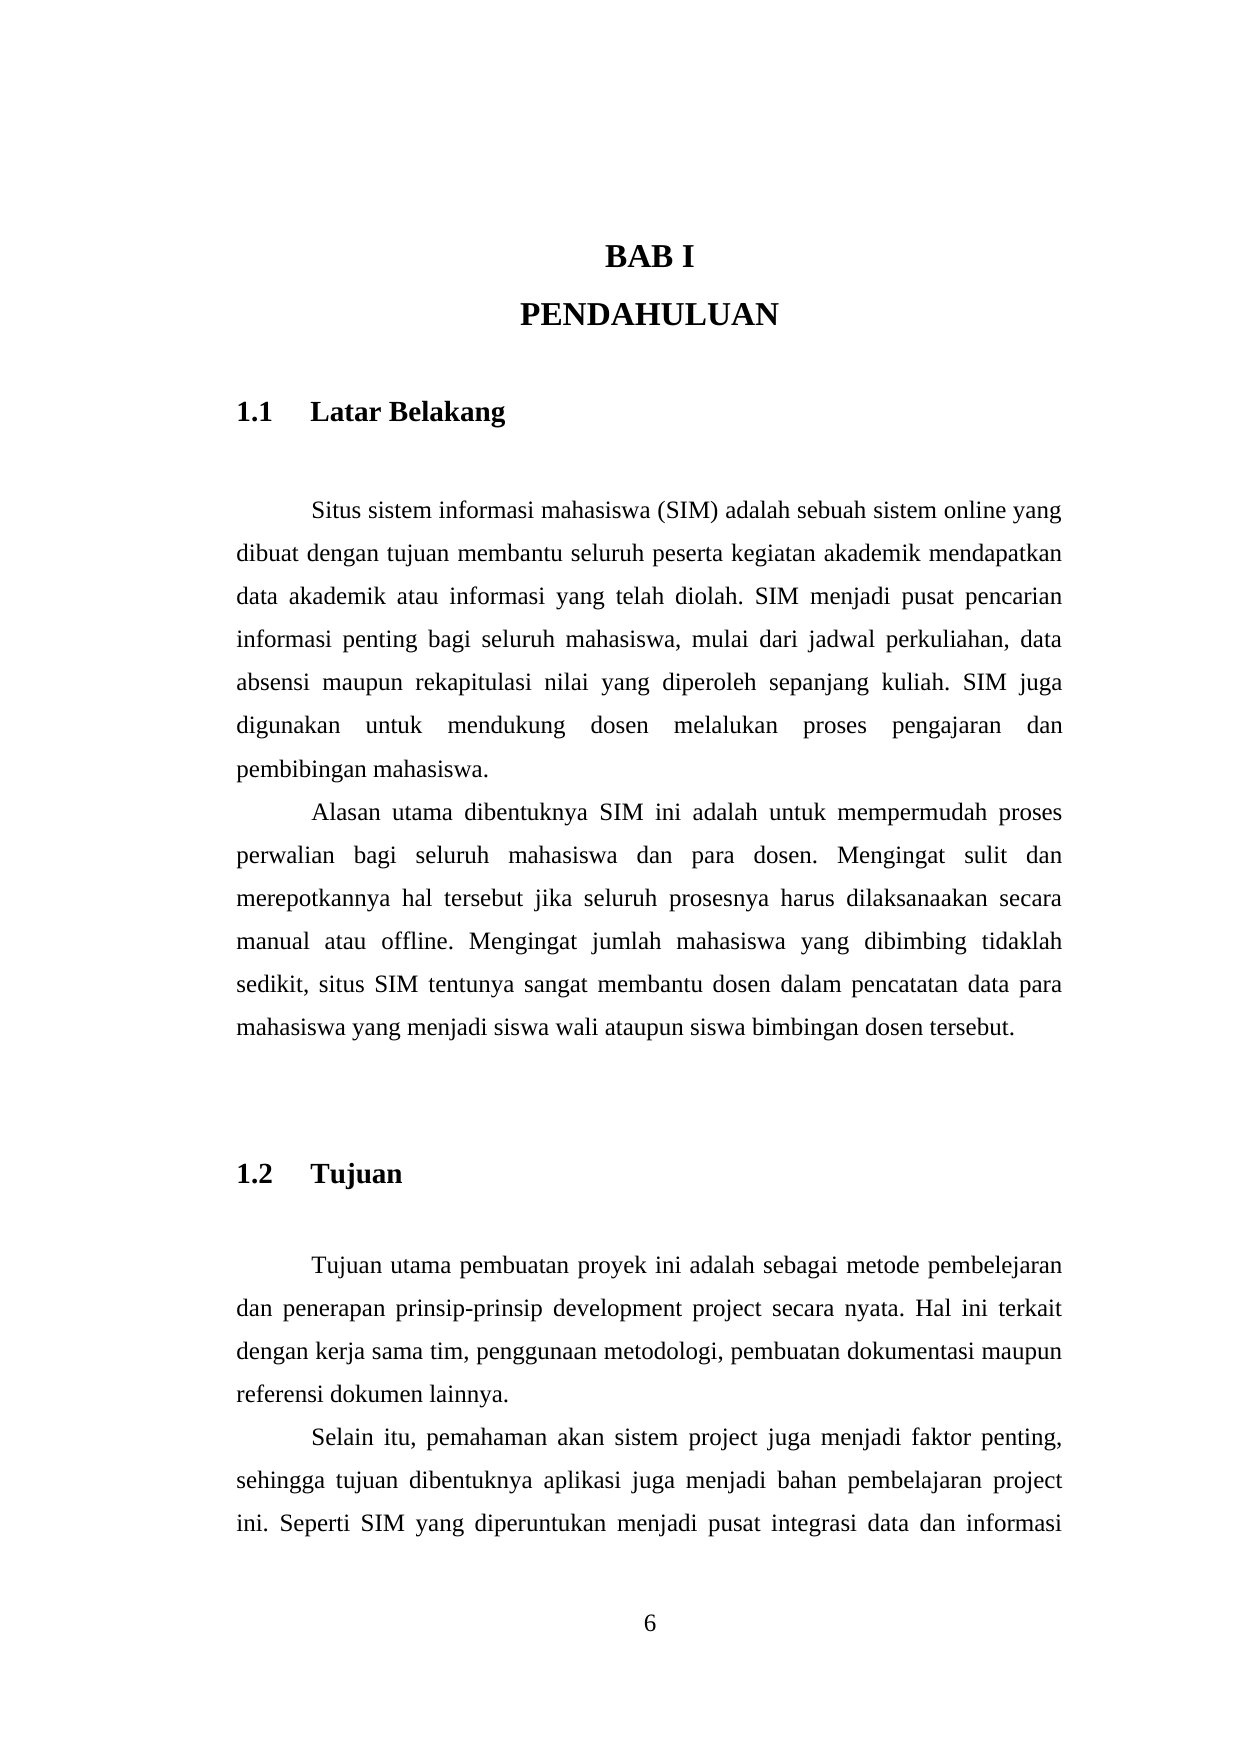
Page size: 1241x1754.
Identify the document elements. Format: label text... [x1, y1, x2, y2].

list Tujuan [236, 1156, 1063, 1190]
text Alasan utama dibentuknya SIM ini adalah untuk mempermudah proses perwalian bagi seluruh mahasiswa dan para dosen. Mengingat sulit dan merepotkannya hal tersebut jika seluruh prosesnya harus dilaksanaakan secara manual atau offline. Mengingat jumlah mahasiswa yang dibimbing tidaklah sedikit, situs SIM tentunya sangat membantu dosen dalam pencatatan data para mahasiswa yang menjadi siswa wali ataupun siswa bimbingan dosen tersebut. [236, 797, 1063, 1041]
list Latar Belakang [236, 394, 1063, 428]
text Tujuan utama pembuatan proyek ini adalah sebagai metode pembelejaran dan penerapan prinsip-prinsip development project secara nyata. Hal ini terkait dengan kerja sama tim, penggunaan metodologi, pembuatan dokumentasi maupun referensi dokumen lainnya. [236, 1250, 1063, 1408]
text Situs sistem informasi mahasiswa (SIM) adalah sebuah sistem online yang dibuat dengan tujuan membantu seluruh peserta kegiatan akademik mendapatkan data akademik atau informasi yang telah diolah. SIM menjadi pusat pencarian informasi penting bagi seluruh mahasiswa, mulai dari jadwal perkuliahan, data absensi maupun rekapitulasi nilai yang diperoleh sepanjang kuliah. SIM juga digunakan untuk mendukung dosen melalukan proses pengajaran dan pembibingan mahasiswa. [236, 495, 1063, 782]
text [236, 1422, 1063, 1537]
text PENDAHULUAN [236, 294, 1063, 332]
text BAB I [236, 236, 1063, 274]
